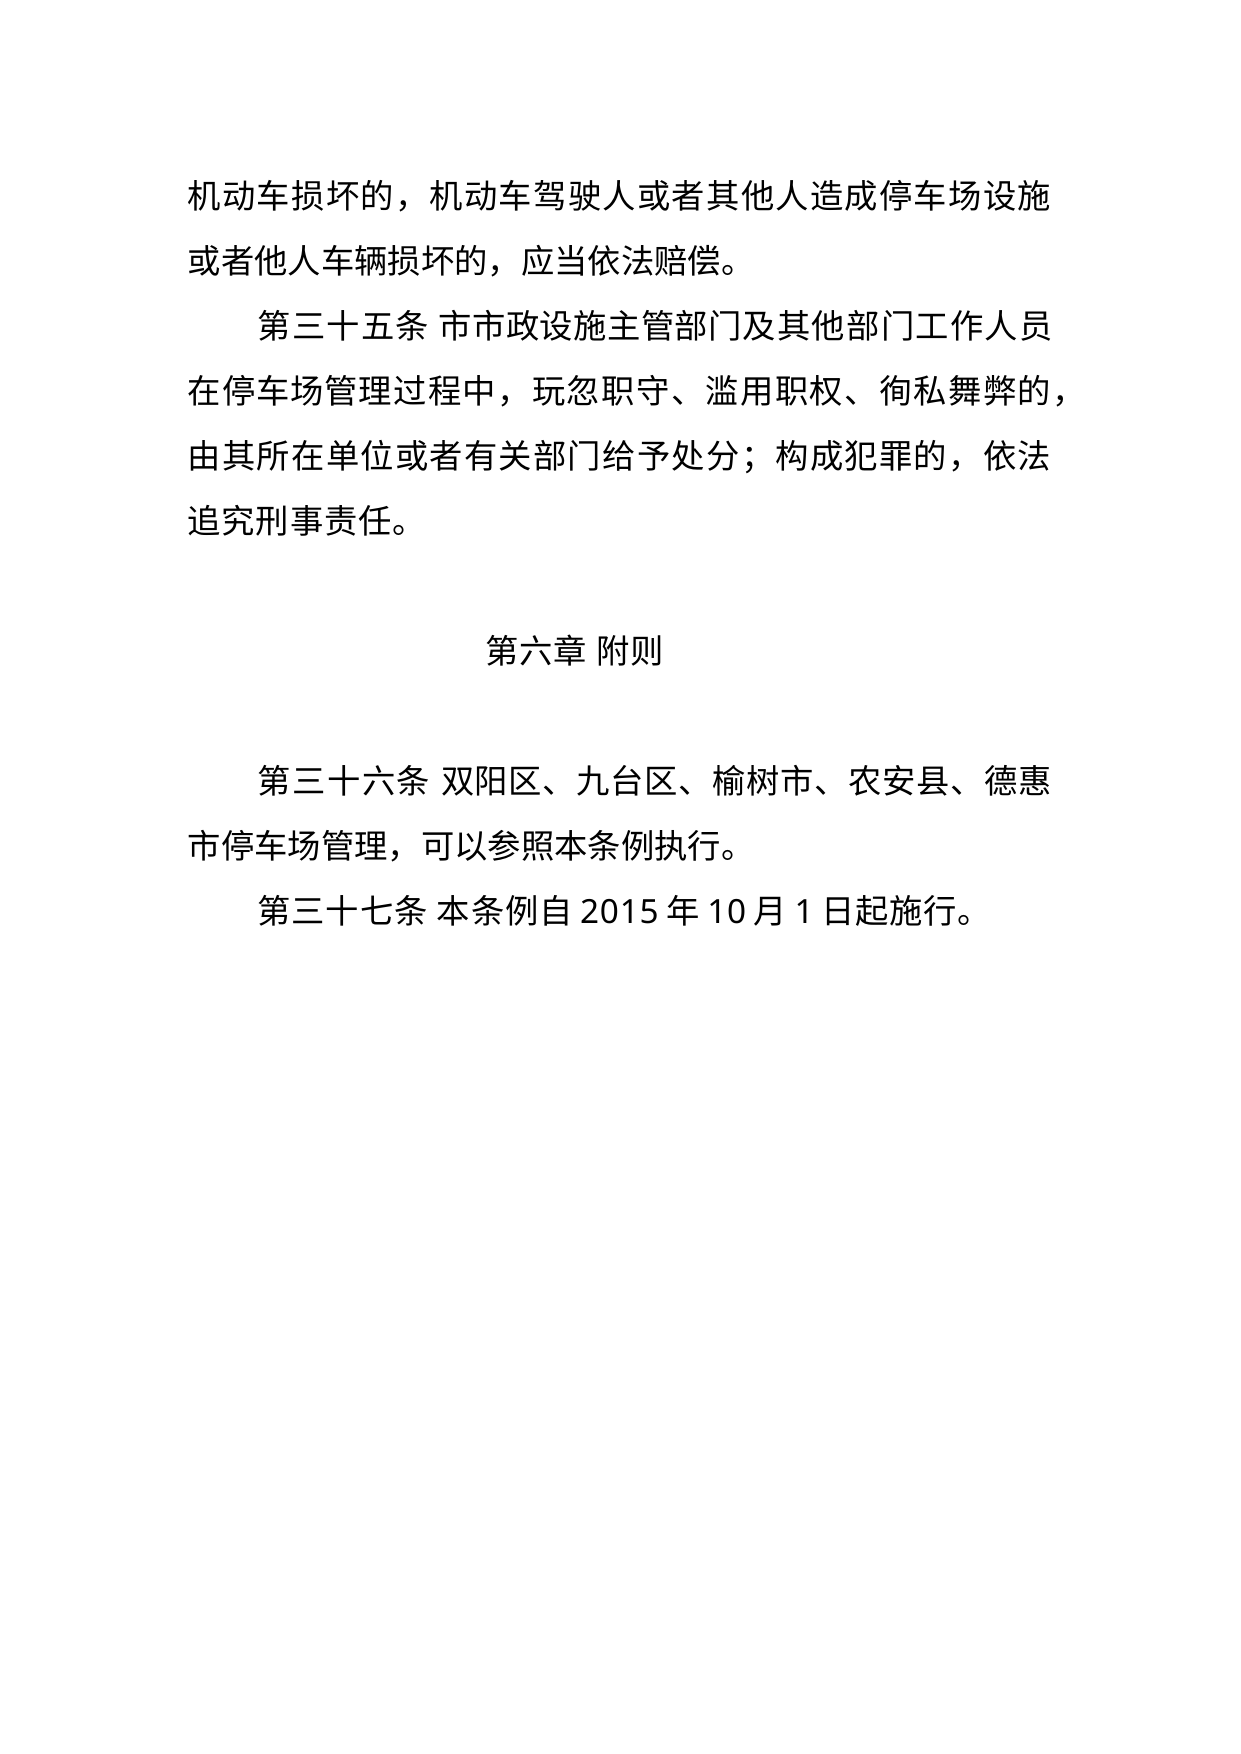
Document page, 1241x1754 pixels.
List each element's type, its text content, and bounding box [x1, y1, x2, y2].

text 第三十七条 本条例自2015年10月1日起施行。 [187, 877, 1053, 942]
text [187, 162, 1053, 292]
text 第三十六条 双阳区、九台区、榆树市、农安县、德惠市停车场管理，可以参照本条例执行。 [187, 747, 1053, 877]
text 第三十五条 市市政设施主管部门及其他部门工作人员在停车场管理过程中，玩忽职守、滥用职权、徇私舞弊的，由其所在单位或者有关部门给予处分；构成犯罪的，依法追究刑事责任。 [187, 292, 1053, 552]
text 第六章 附则 [187, 617, 1053, 682]
